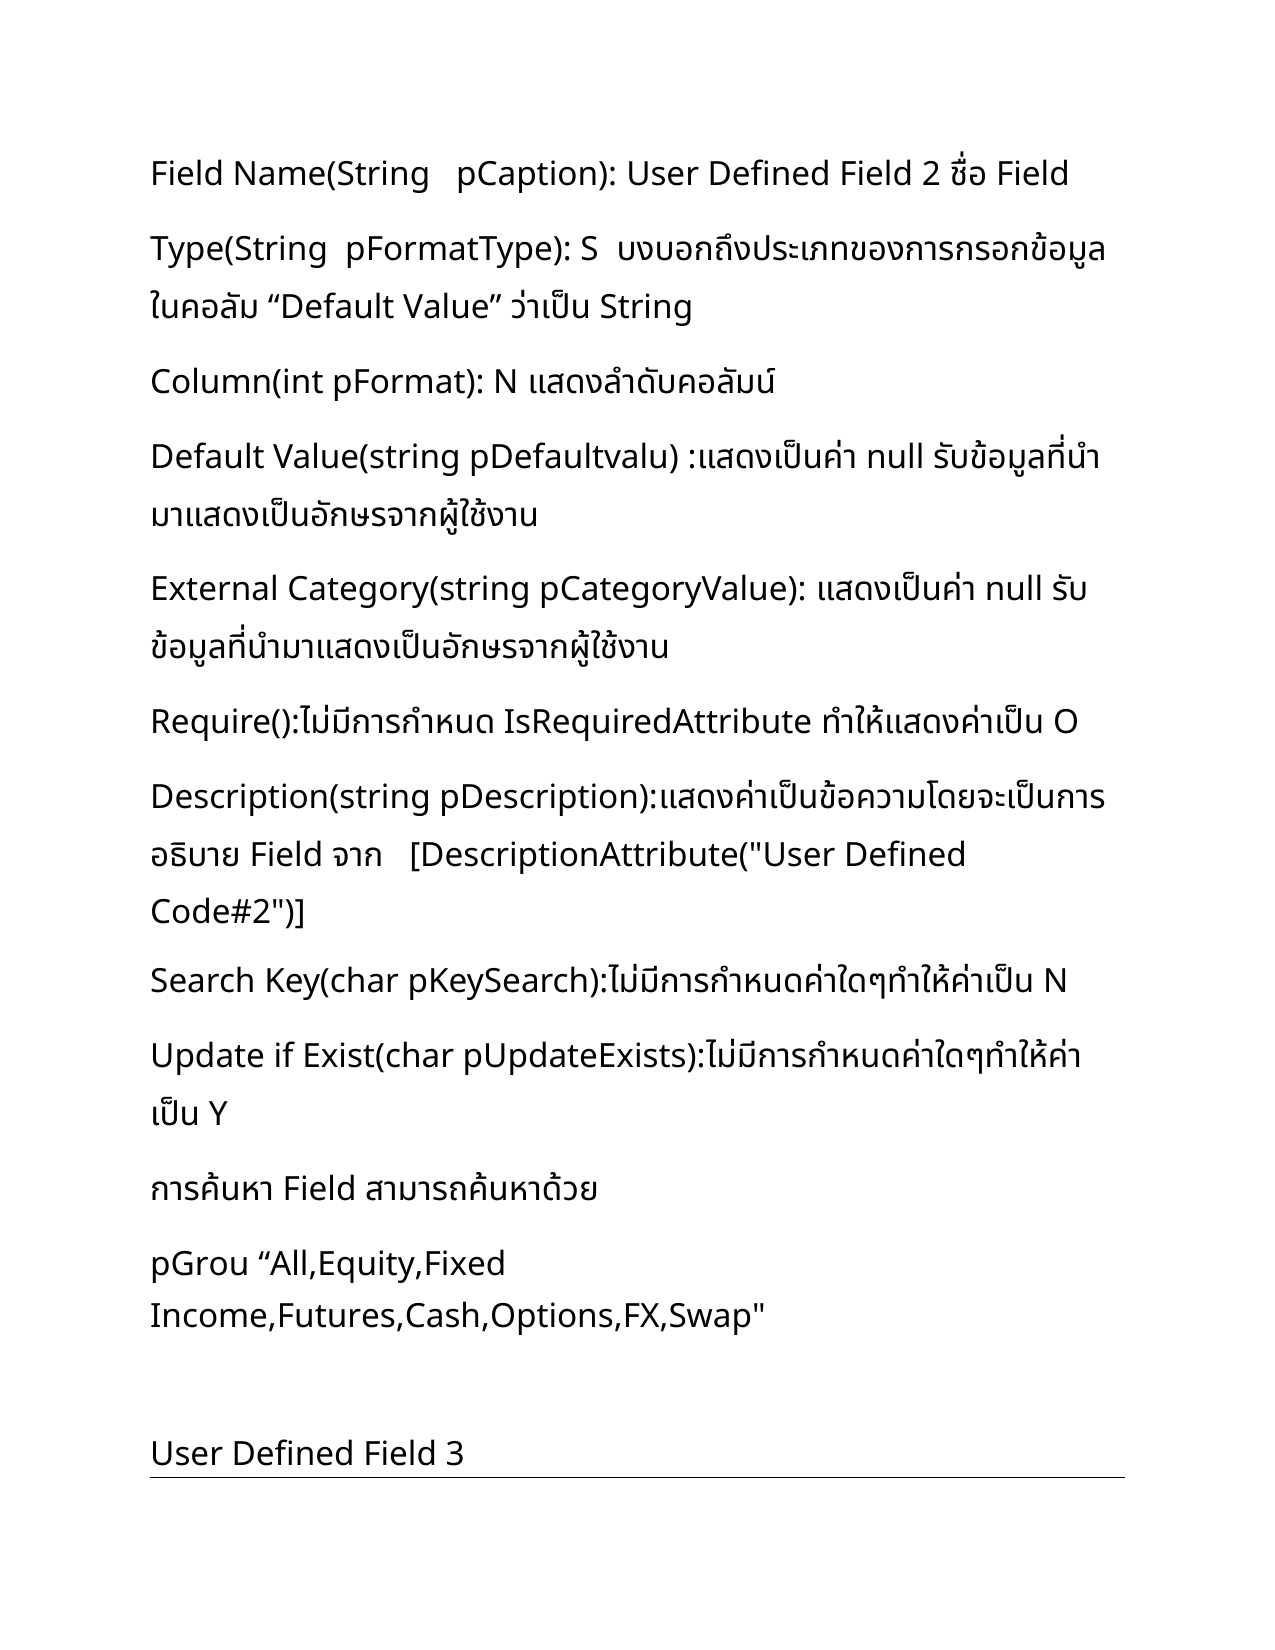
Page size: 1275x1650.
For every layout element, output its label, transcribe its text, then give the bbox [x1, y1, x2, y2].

text Update if Exist(char pUpdateExists):ไม่มีการกำหนดค่าใดๆทำให้ค่าเป็น Y [150, 1032, 1125, 1141]
text Search Key(char pKeySearch):ไม่มีการกำหนดค่าใดๆทำให้ค่าเป็น N [150, 957, 1125, 1008]
text User Defined Field 3 [150, 1429, 1125, 1477]
text Require():ไม่มีการกำหนด IsRequiredAttribute ทำให้แสดงค่าเป็น O [150, 698, 1125, 748]
text Type(String pFormatType): S บงบอกถึงประเภทของการกรอกข้อมูลในคอลัม “Default Value” ว่าเป็น String [150, 225, 1125, 333]
text External Category(string pCategoryValue): แสดงเป็นค่า null รับข้อมูลที่นำมาแสดงเป็นอักษรจากผู้ใช้งาน [150, 565, 1125, 674]
text Description(string pDescription):แสดงค่าเป็นข้อความโดยจะเป็นการอธิบาย Field จาก [DescriptionAttribute("User Defined Code#2")] [150, 773, 1125, 934]
text pGrou “All,Equity,Fixed Income,Futures,Cash,Options,FX,Swap" [150, 1239, 1125, 1337]
text การค้นหา Field สามารถค้นหาด้วย [150, 1165, 1125, 1215]
text Default Value(string pDefaultvalu) :แสดงเป็นค่า null รับข้อมูลที่นำมาแสดงเป็นอักษรจากผู้ใช้งาน [150, 432, 1125, 541]
text Field Name(String pCaption): User Defined Field 2 ชื่อ Field [150, 150, 1125, 201]
text Column(int pFormat): N แสดงลำดับคอลัมน์ [150, 358, 1125, 408]
